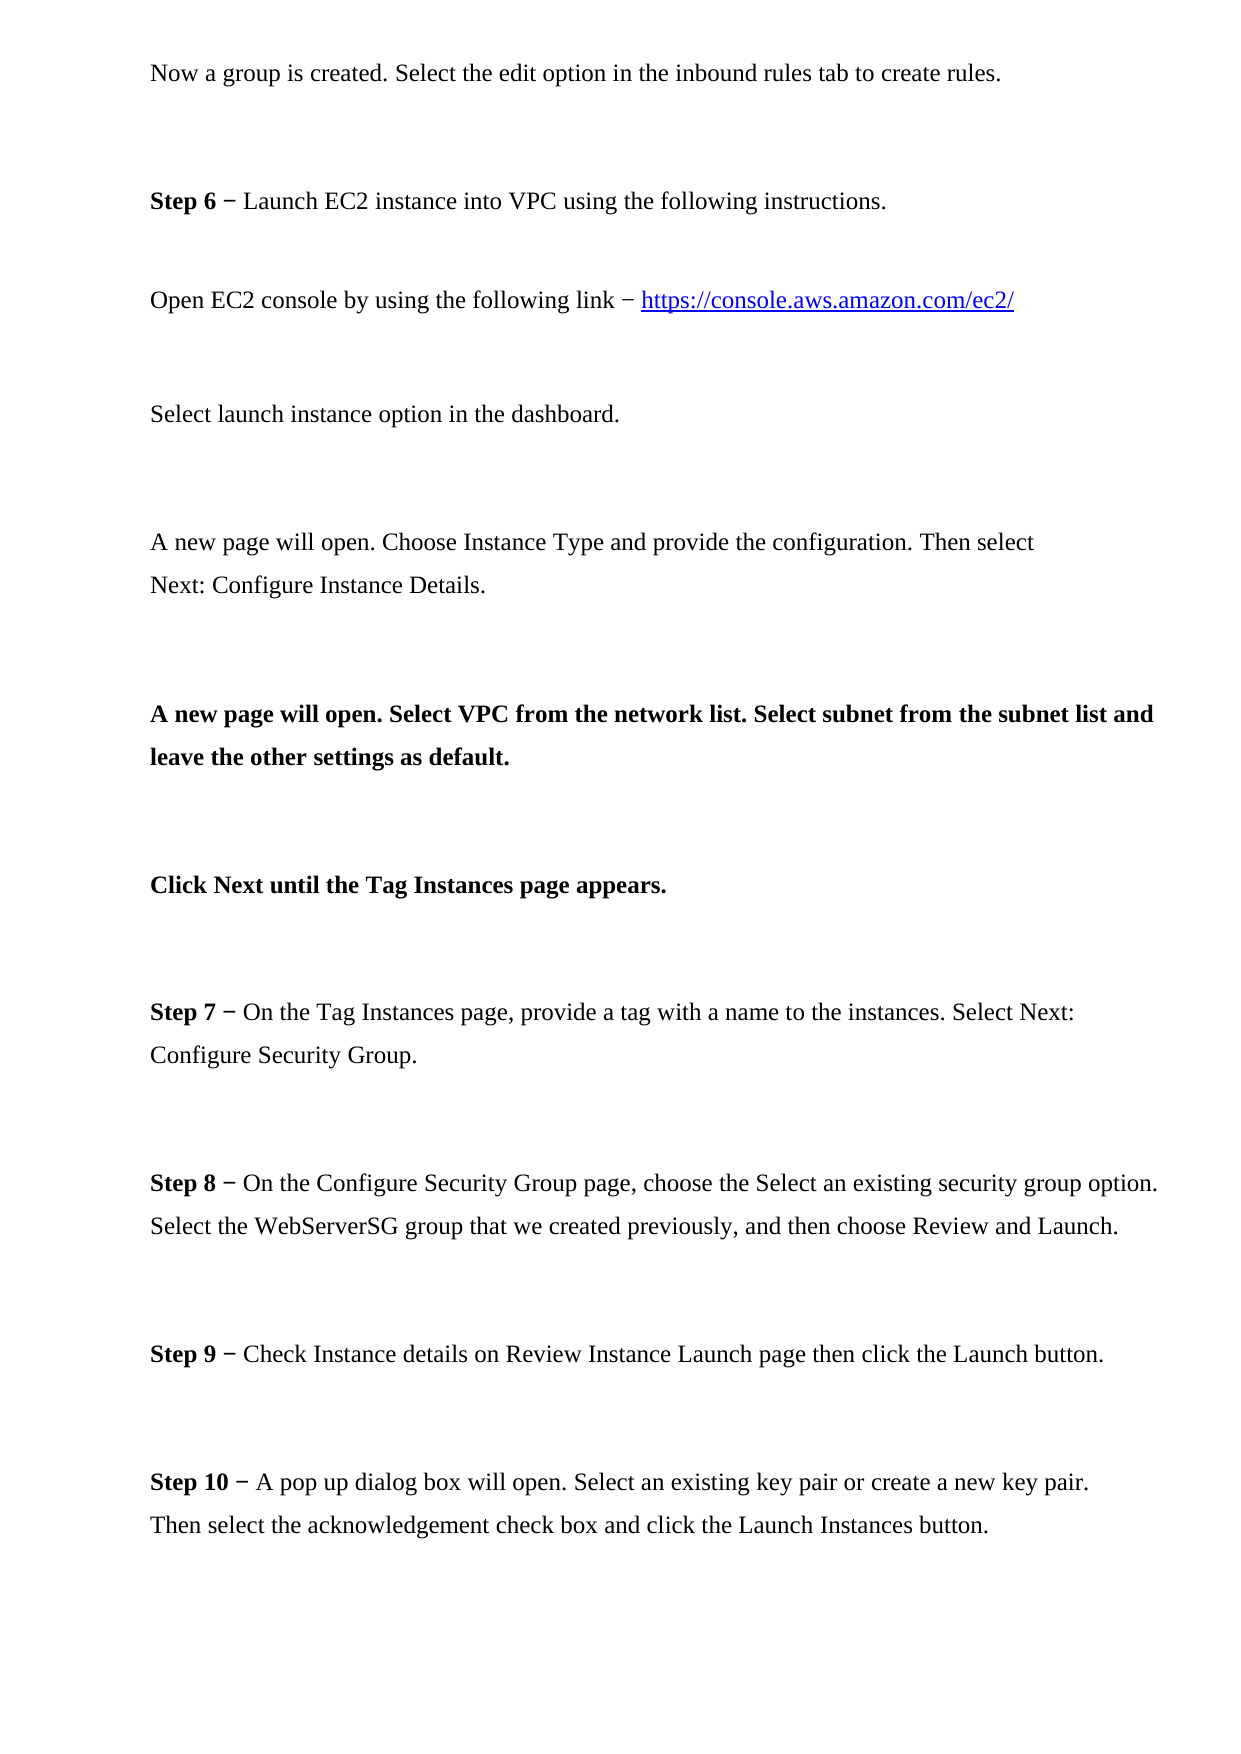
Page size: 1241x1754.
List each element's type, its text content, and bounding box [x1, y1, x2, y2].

text Step 9 − Check Instance details on Review Instance Launch page then click the Launch button. [150, 1339, 1173, 1368]
text Step 8 − On the Configure Security Group page, choose the Select an existing security group option. Select the WebServerSG group that we created previously, and then choose Review and Launch. [150, 1168, 1160, 1240]
subtitle A new page will open. Select VPC from the network list. Select subnet from the subnet list and leave the other settings as default. [150, 699, 1173, 771]
text Open EC2 console by using the following link − https://console.aws.amazon.com/ec2/ [150, 285, 1173, 314]
text Click Next until the Tag Instances page appears. [150, 870, 1173, 898]
text Step 7 − On the Tag Instances page, provide a tag with a name to the instances. Select Next: Configure Security Group. [150, 997, 1077, 1069]
text Step 6 − Launch EC2 instance into VPC using the following instructions. [150, 186, 1173, 215]
text Now a group is created. Select the edit option in the inbound rules tab to create rules. [150, 58, 1173, 87]
text A new page will open. Choose Instance Type and provide the configuration. Then select Next: Configure Instance Details. [150, 527, 1096, 599]
text Select launch instance option in the dashboard. [150, 399, 1173, 428]
text Step 10 − A pop up dialog box will open. Select an existing key pair or create a new key pair. Then select the acknowledgement check box and click the Launch Instances button. [150, 1467, 1146, 1539]
